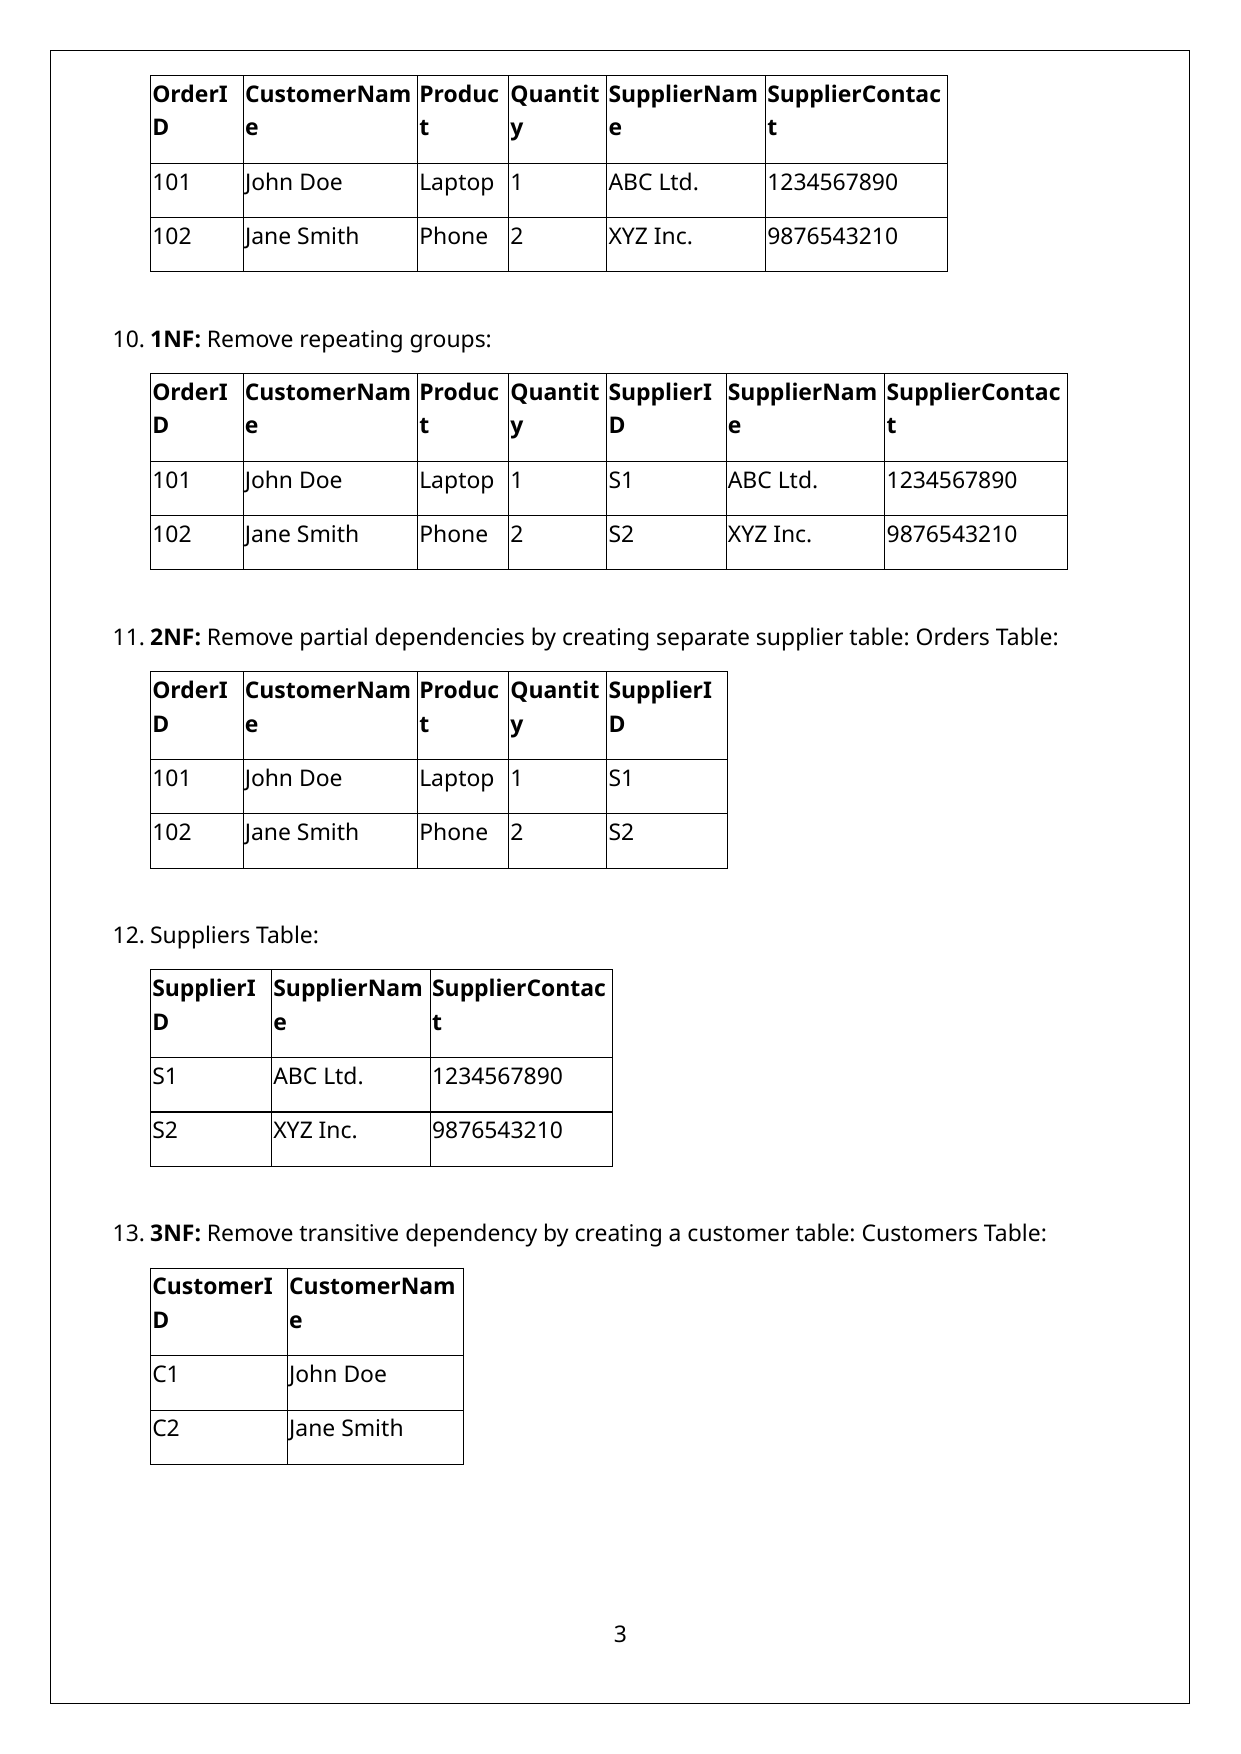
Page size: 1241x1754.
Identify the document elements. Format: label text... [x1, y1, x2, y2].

table_header OrderID [151, 76, 243, 163]
table_cell XYZ Inc. [607, 218, 765, 271]
table_cell 2 [509, 814, 606, 867]
table_header SupplierName [272, 970, 430, 1057]
table_header OrderID [151, 672, 243, 759]
table_header CustomerID [151, 1269, 287, 1355]
table_cell 1 [509, 164, 606, 217]
table_cell C1 [151, 1356, 287, 1409]
table_cell Laptop [418, 164, 508, 217]
table_header Quantity [509, 374, 606, 461]
table_cell 1 [509, 462, 606, 515]
table_cell Phone [418, 814, 508, 867]
table_header SupplierID [607, 672, 727, 759]
table_cell C2 [151, 1411, 287, 1464]
table_header SupplierContact [766, 76, 947, 163]
table_cell ABC Ltd. [607, 164, 765, 217]
table_cell ABC Ltd. [727, 462, 884, 515]
table_header SupplierID [607, 374, 726, 461]
table_header CustomerName [244, 76, 417, 163]
list 2NF: Remove partial dependencies by creating separate supplier table: Orders Table: [112, 621, 1165, 652]
table_cell 2 [509, 516, 606, 569]
table_cell Phone [418, 218, 508, 271]
table_cell S2 [151, 1113, 271, 1166]
table_header SupplierContact [431, 970, 612, 1057]
table_cell Phone [418, 516, 508, 569]
table_header OrderID [151, 374, 243, 461]
table_header SupplierContact [885, 374, 1067, 461]
table_cell 1 [509, 760, 606, 813]
table_cell Jane Smith [244, 218, 417, 271]
table_cell S1 [607, 462, 726, 515]
table_header Product [418, 374, 508, 461]
table_cell John Doe [244, 164, 417, 217]
table_cell 101 [151, 164, 243, 217]
table_cell 102 [151, 516, 243, 569]
table_cell John Doe [288, 1356, 463, 1409]
table_cell XYZ Inc. [727, 516, 884, 569]
table_cell Laptop [418, 462, 508, 515]
list 3NF: Remove transitive dependency by creating a customer table: Customers Table: [112, 1217, 1165, 1248]
table_cell Laptop [418, 760, 508, 813]
table_cell 101 [151, 462, 243, 515]
table_cell 102 [151, 218, 243, 271]
table_cell John Doe [244, 462, 417, 515]
table_cell Jane Smith [288, 1411, 463, 1464]
table_cell John Doe [244, 760, 417, 813]
table_cell 1234567890 [885, 462, 1067, 515]
table_header Product [418, 672, 508, 759]
table_cell Jane Smith [244, 814, 417, 867]
table_header CustomerName [244, 672, 417, 759]
table_cell S2 [607, 814, 727, 867]
table_cell 2 [509, 218, 606, 271]
table_header CustomerName [244, 374, 417, 461]
table_cell 102 [151, 814, 243, 867]
table_cell 9876543210 [885, 516, 1067, 569]
table_cell 101 [151, 760, 243, 813]
table_cell Jane Smith [244, 516, 417, 569]
table_cell ABC Ltd. [272, 1058, 430, 1111]
table_cell 1234567890 [431, 1058, 612, 1111]
table_header Product [418, 76, 508, 163]
table_cell S1 [151, 1058, 271, 1111]
table_header SupplierName [607, 76, 765, 163]
table_header SupplierName [727, 374, 884, 461]
list Suppliers Table: [112, 919, 1165, 950]
table_cell S2 [607, 516, 726, 569]
table_cell 1234567890 [766, 164, 947, 217]
table_cell 9876543210 [766, 218, 947, 271]
list 1NF: Remove repeating groups: [112, 323, 1165, 354]
table_header CustomerName [288, 1269, 463, 1355]
table_header SupplierID [151, 970, 271, 1057]
table_header Quantity [509, 76, 606, 163]
table_cell S1 [607, 760, 727, 813]
table_cell 9876543210 [431, 1113, 612, 1166]
table_cell XYZ Inc. [272, 1113, 430, 1166]
table_header Quantity [509, 672, 606, 759]
